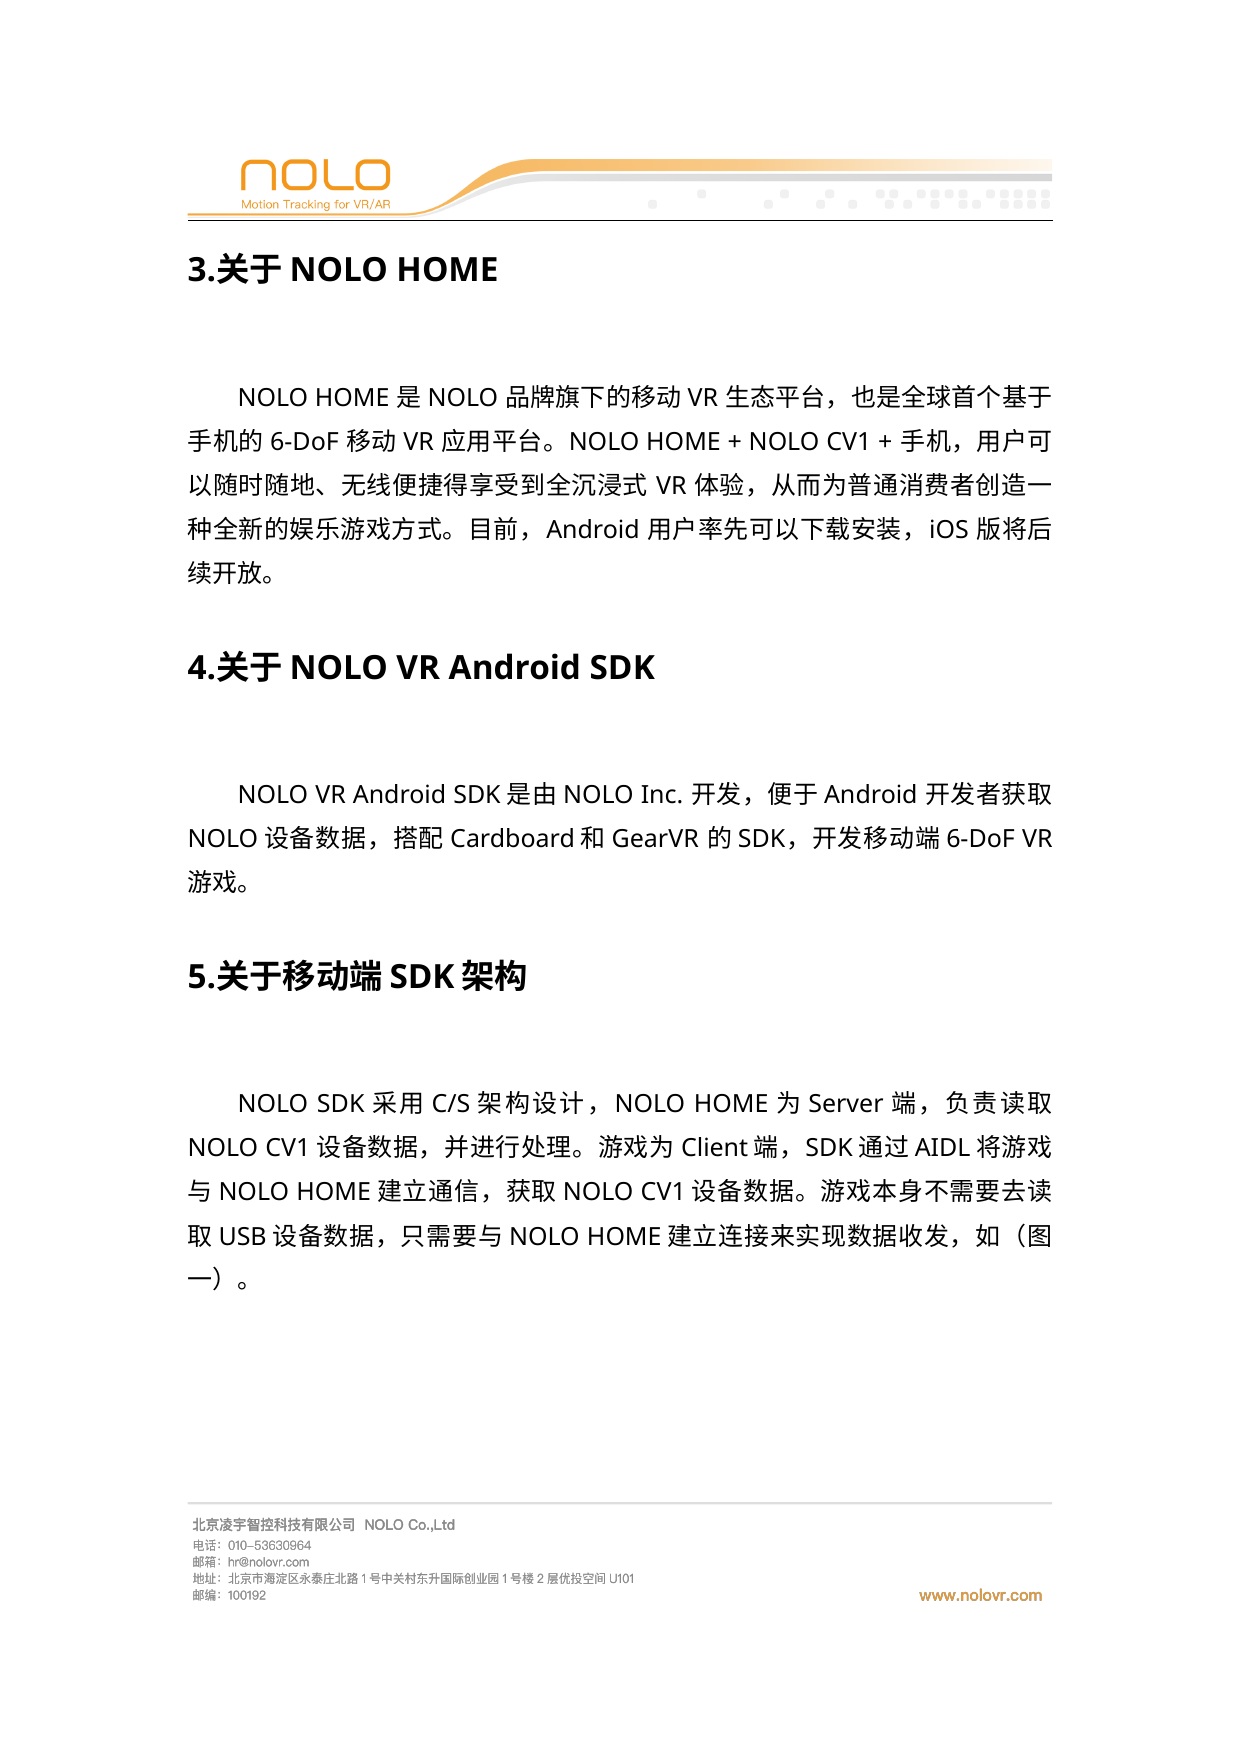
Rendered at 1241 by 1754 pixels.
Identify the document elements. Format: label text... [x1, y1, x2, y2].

subtitle 5.关于移动端SDK架构 [187, 930, 1053, 1018]
text NOLO HOME 是 NOLO 品牌旗下的移动 VR 生态平台，也是全球首个基于手机的 6-DoF 移动 VR 应用平台。NOLO HOME + NOLO CV1 + 手机，用户可以随时随地、无线便捷得享受到全沉浸式 VR 体验，从而为普通消费者创造一种全新的娱乐游戏方式。目前，Android 用户率先可以下载安装，iOS 版将后续开放。 [187, 373, 1053, 593]
picture [187, 159, 1053, 218]
text NOLO VR Android SDK是由NOLO Inc. 开发，便于Android 开发者获取NOLO设备数据，搭配Cardboard和GearVR 的SDK，开发移动端6-DoF VR游戏。 [187, 771, 1053, 903]
text NOLO SDK采用C/S架构设计，NOLO HOME为Server端，负责读取NOLO CV1设备数据，并进行处理。游戏为Client端，SDK通过AIDL将游戏与NOLO HOME建立通信，获取NOLO CV1设备数据。游戏本身不需要去读取USB设备数据，只需要与NOLO HOME建立连接来实现数据收发，如（图一）。 [187, 1080, 1053, 1300]
subtitle 4.关于NOLO VR Android SDK [187, 621, 1053, 709]
subtitle 3.关于NOLO HOME [187, 223, 1053, 311]
picture [187, 1502, 1053, 1601]
